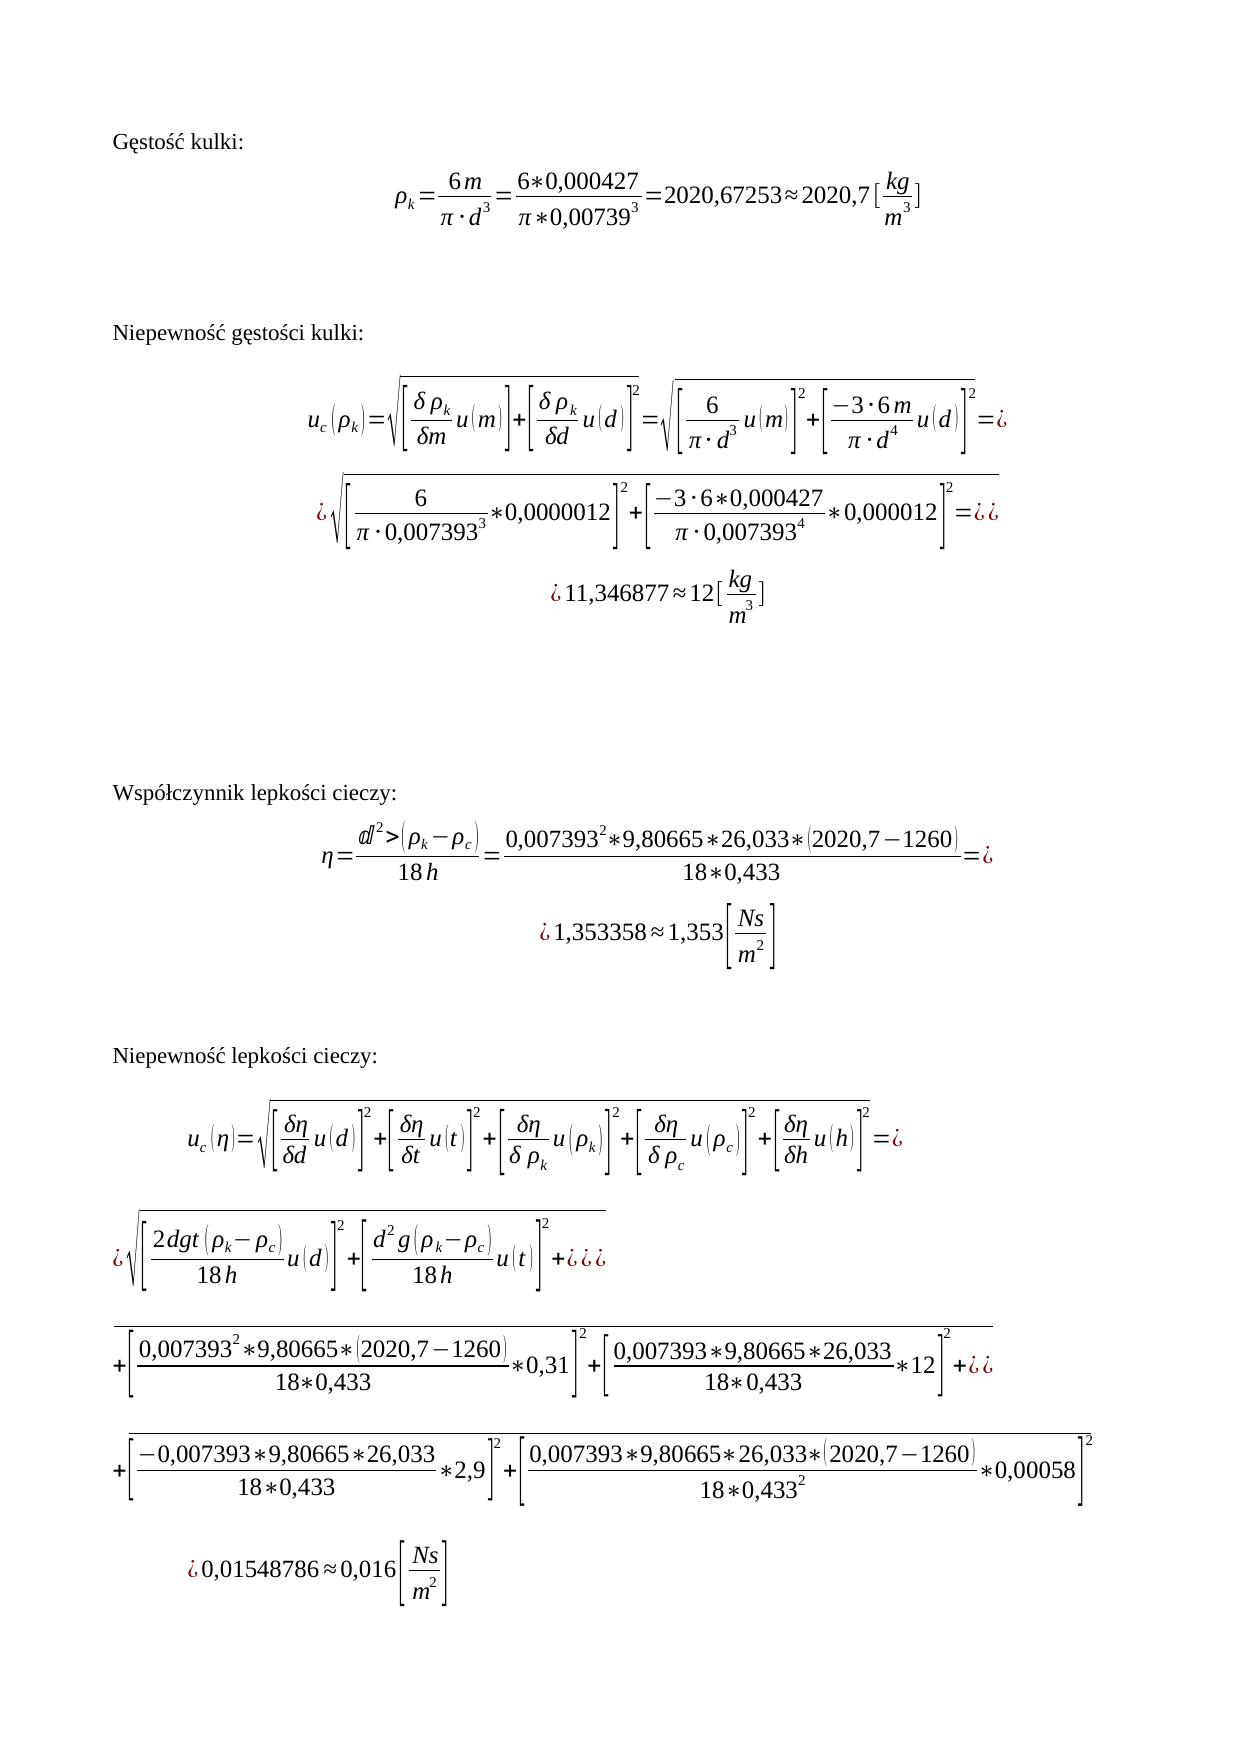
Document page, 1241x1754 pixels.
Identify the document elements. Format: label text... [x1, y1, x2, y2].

text Niepewność lepkości cieczy: [112, 1042, 1128, 1068]
text Niepewność gęstości kulki: [112, 318, 1128, 345]
text Gęstość kulki: [112, 128, 1128, 154]
text Współczynnik lepkości cieczy: [112, 779, 1128, 805]
